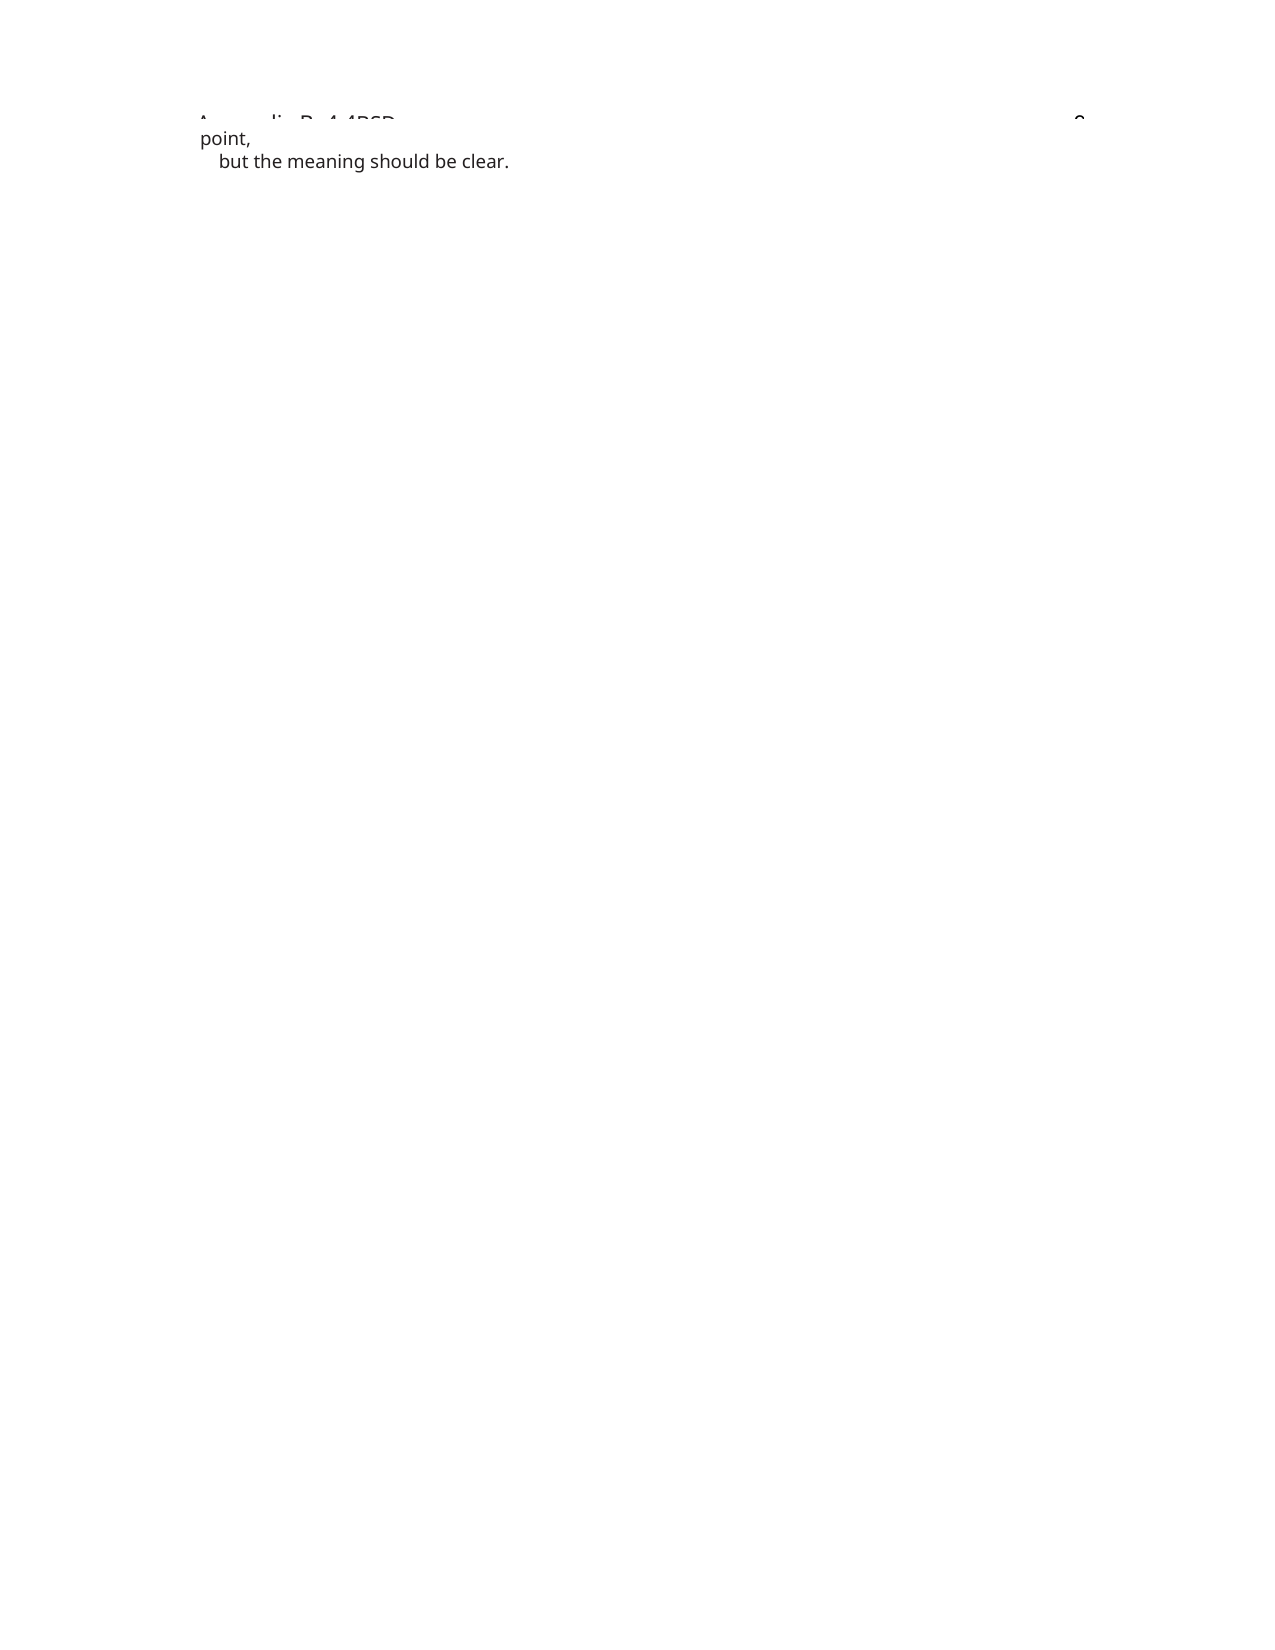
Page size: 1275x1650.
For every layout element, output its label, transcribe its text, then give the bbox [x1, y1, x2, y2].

text but the meaning should be clear. [218, 150, 1095, 173]
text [200, 125, 1095, 150]
